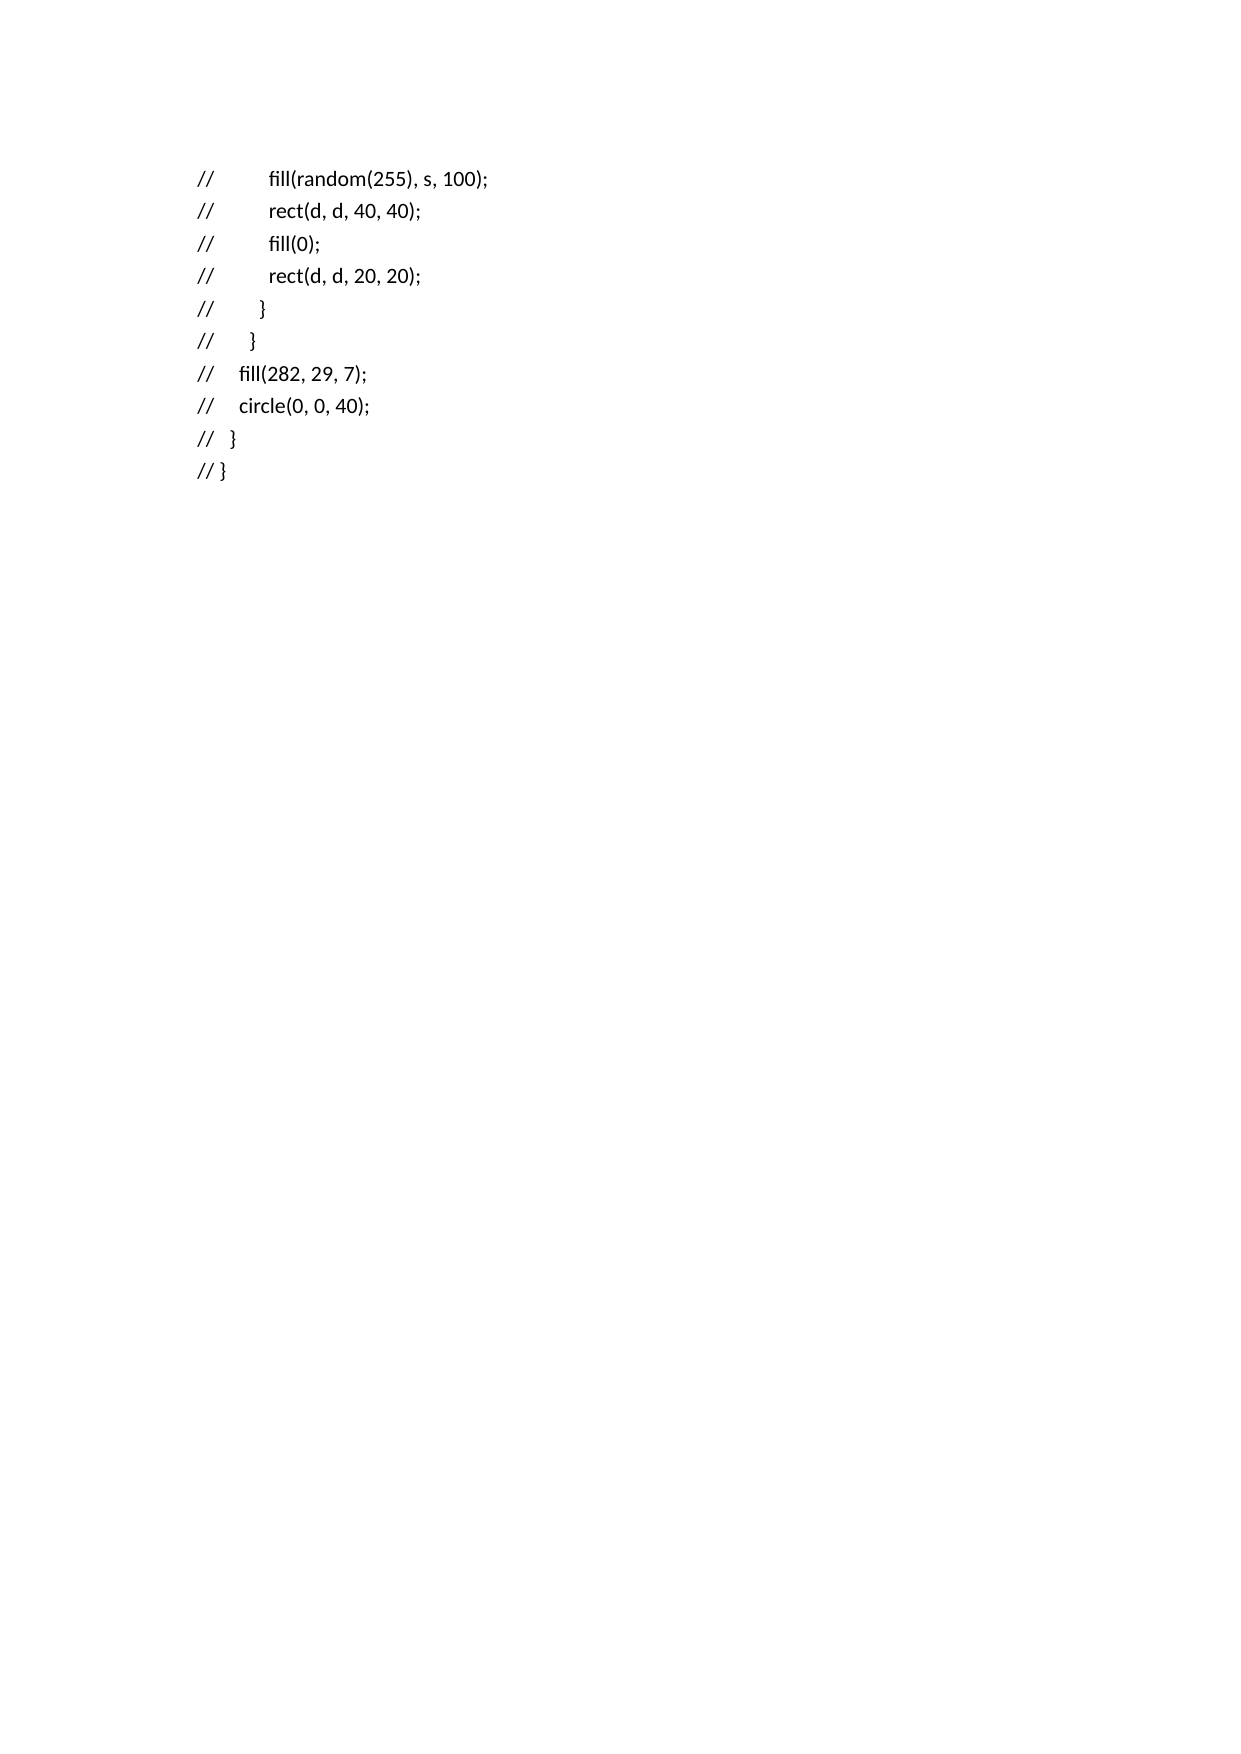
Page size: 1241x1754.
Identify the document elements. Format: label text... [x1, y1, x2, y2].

text // rect(d, d, 40, 40); [187, 194, 1053, 227]
text // fill(random(255), s, 100); [187, 162, 1053, 194]
text // } [187, 324, 1053, 357]
text // } [187, 422, 1053, 454]
text // fill(282, 29, 7); [187, 357, 1053, 389]
text // rect(d, d, 20, 20); [187, 259, 1053, 292]
text // fill(0); [187, 227, 1053, 259]
text // circle(0, 0, 40); [187, 389, 1053, 422]
text // } [187, 454, 1053, 487]
text // } [187, 292, 1053, 324]
